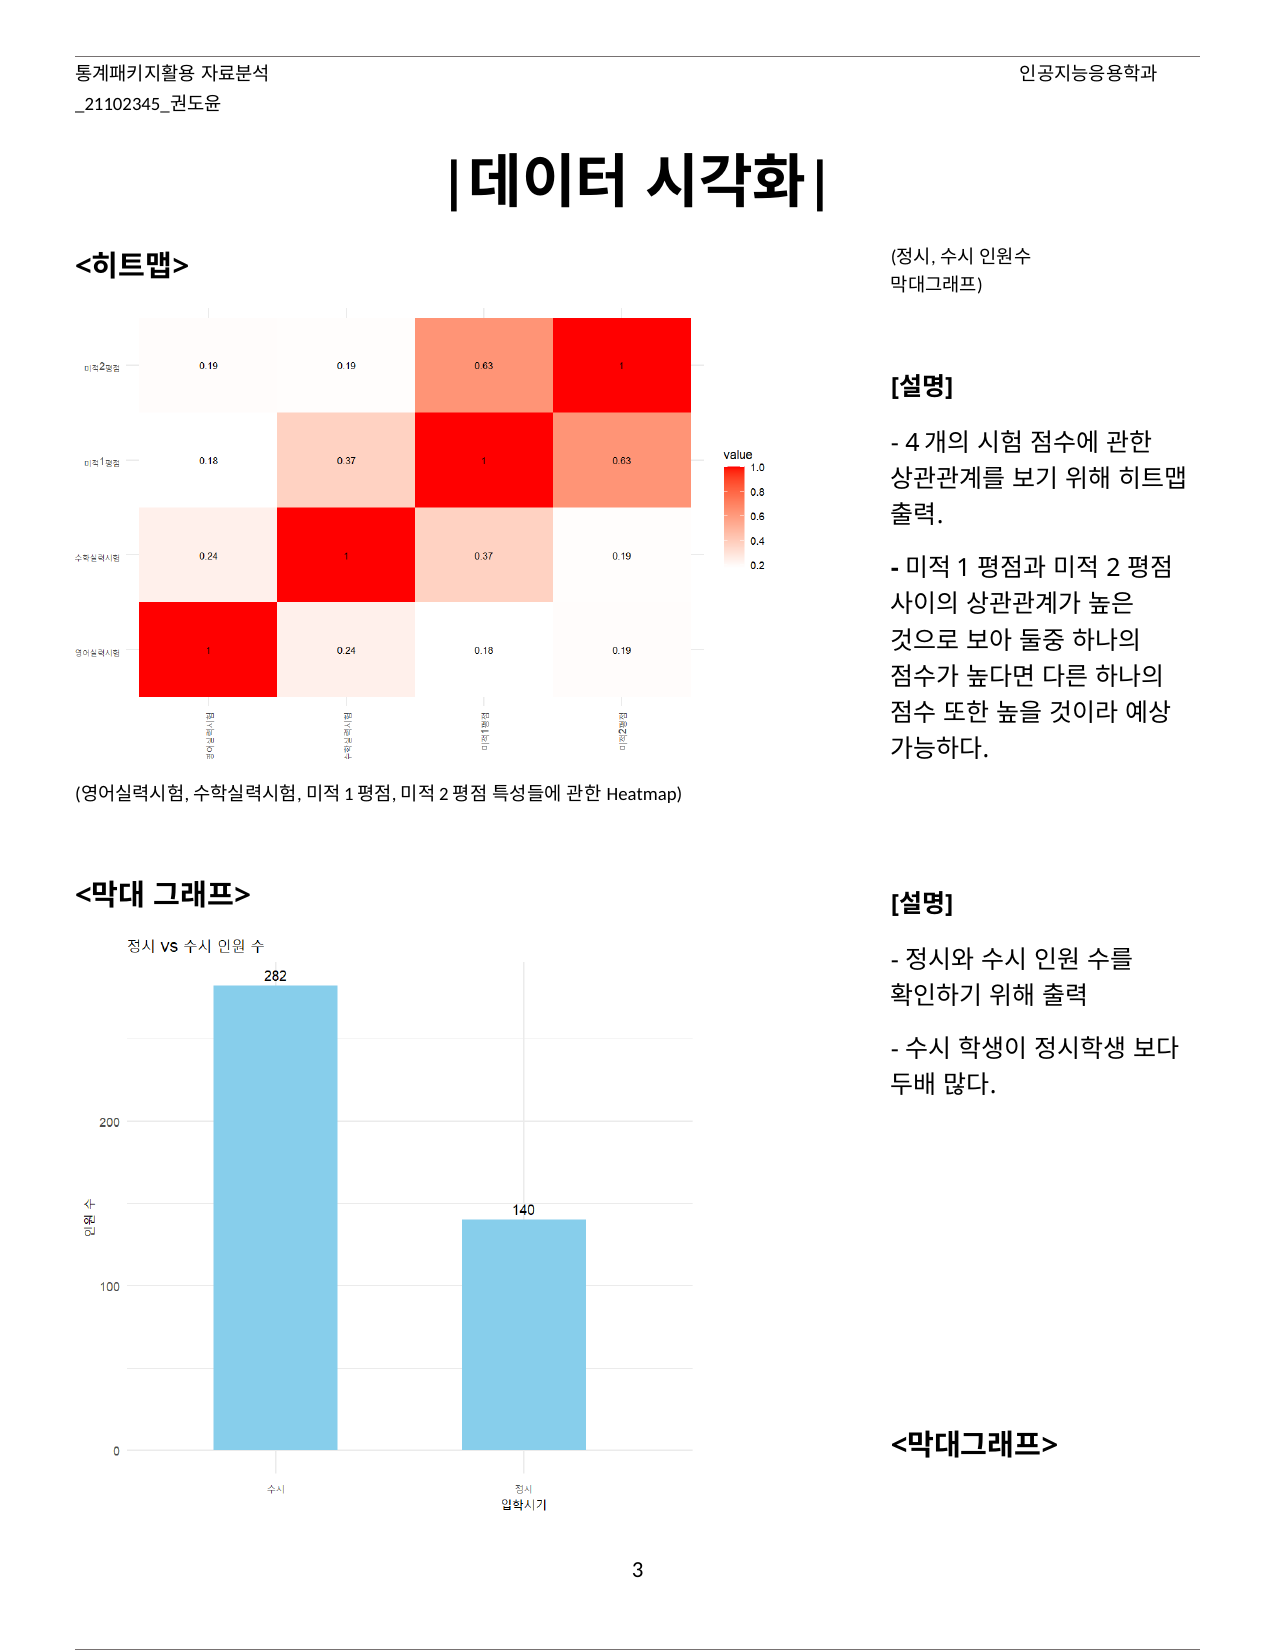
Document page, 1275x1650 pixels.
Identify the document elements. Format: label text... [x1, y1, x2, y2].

text - 수시 학생이 정시학생 보다 두배 많다. [891, 1028, 1200, 1101]
text <히트맵> [75, 242, 810, 284]
picture [75, 306, 772, 759]
picture [75, 933, 693, 1513]
text - 미적1 평점과 미적 2 평점 사이의 상관관계가 높은 것으로 보아 둘중 하나의 점수가 높다면 다른 하나의 점수 또한 높을 것이라 예상 가능하다. [891, 548, 1200, 765]
text <막대그래프> [891, 1422, 1200, 1464]
text - 정시와 수시 인원 수를 확인하기 위해 출력 [891, 939, 1200, 1012]
text - 4개의 시험 점수에 관한 상관관계를 보기 위해 히트맵 출력. [891, 422, 1200, 531]
text <막대 그래프> [75, 872, 810, 914]
text [설명] [891, 367, 1200, 403]
text [설명] [891, 883, 1200, 919]
text (정시, 수시 인원수 막대그래프) [891, 242, 1125, 296]
text |데이터 시각화| [75, 134, 1200, 219]
